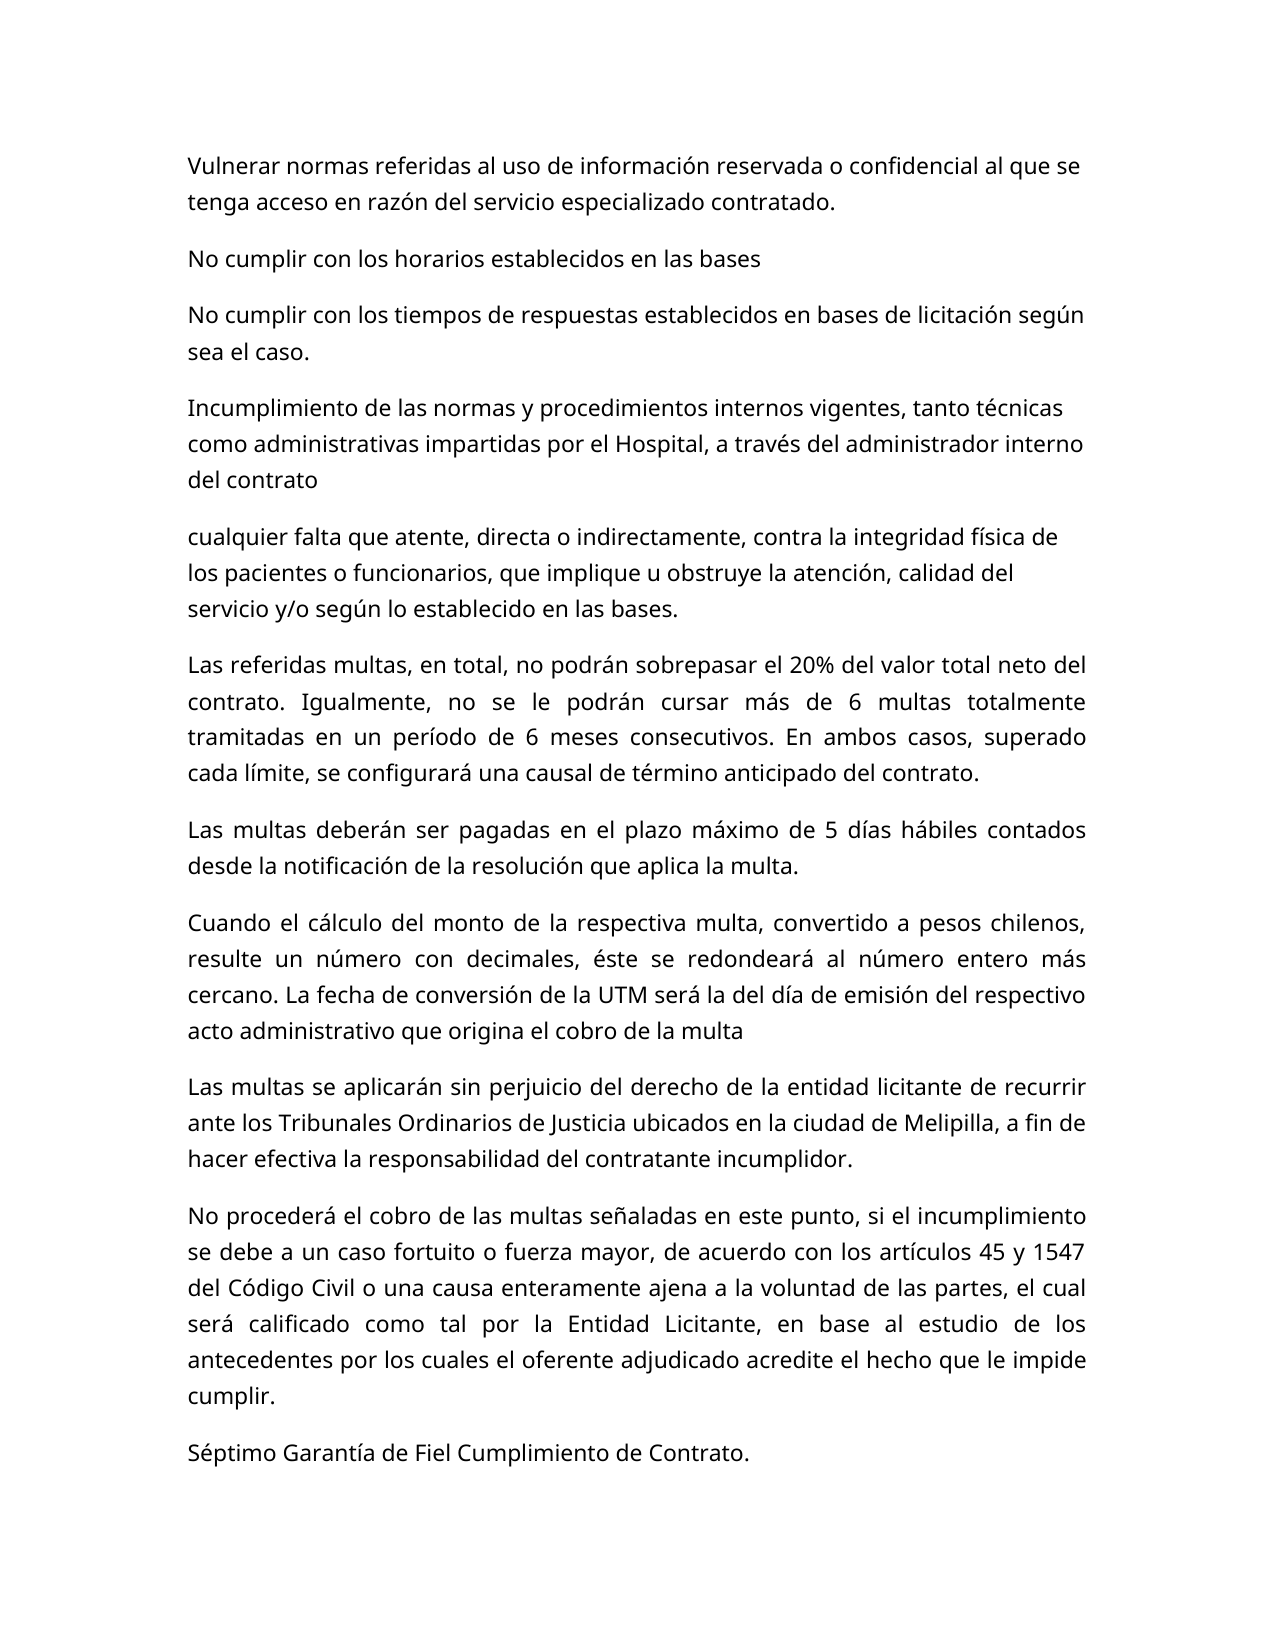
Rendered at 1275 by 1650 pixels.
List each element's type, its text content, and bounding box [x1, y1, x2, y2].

text Las multas se aplicarán sin perjuicio del derecho de la entidad licitante de recurrir ante los Tribunales Ordinarios de Justicia ubicados en la ciudad de Melipilla, a fin de hacer efectiva la responsabilidad del contratante incumplidor. [187, 1071, 1087, 1174]
text Las multas deberán ser pagadas en el plazo máximo de 5 días hábiles contados desde la notificación de la resolución que aplica la multa. [187, 814, 1087, 881]
text Las referidas multas, en total, no podrán sobrepasar el 20% del valor total neto del contrato. Igualmente, no se le podrán cursar más de 6 multas totalmente tramitadas en un período de 6 meses consecutivos. En ambos casos, superado cada límite, se configurará una causal de término anticipado del contrato. [187, 649, 1087, 788]
text Cuando el cálculo del monto de la respectiva multa, convertido a pesos chilenos, resulte un número con decimales, éste se redondeará al número entero más cercano. La fecha de conversión de la UTM será la del día de emisión del respectivo acto administrativo que origina el cobro de la multa [187, 907, 1087, 1046]
text No procederá el cobro de las multas señaladas en este punto, si el incumplimiento se debe a un caso fortuito o fuerza mayor, de acuerdo con los artículos 45 y 1547 del Código Civil o una causa enteramente ajena a la voluntad de las partes, el cual será calificado como tal por la Entidad Licitante, en base al estudio de los antecedentes por los cuales el oferente adjudicado acredite el hecho que le impide cumplir. [187, 1200, 1087, 1411]
